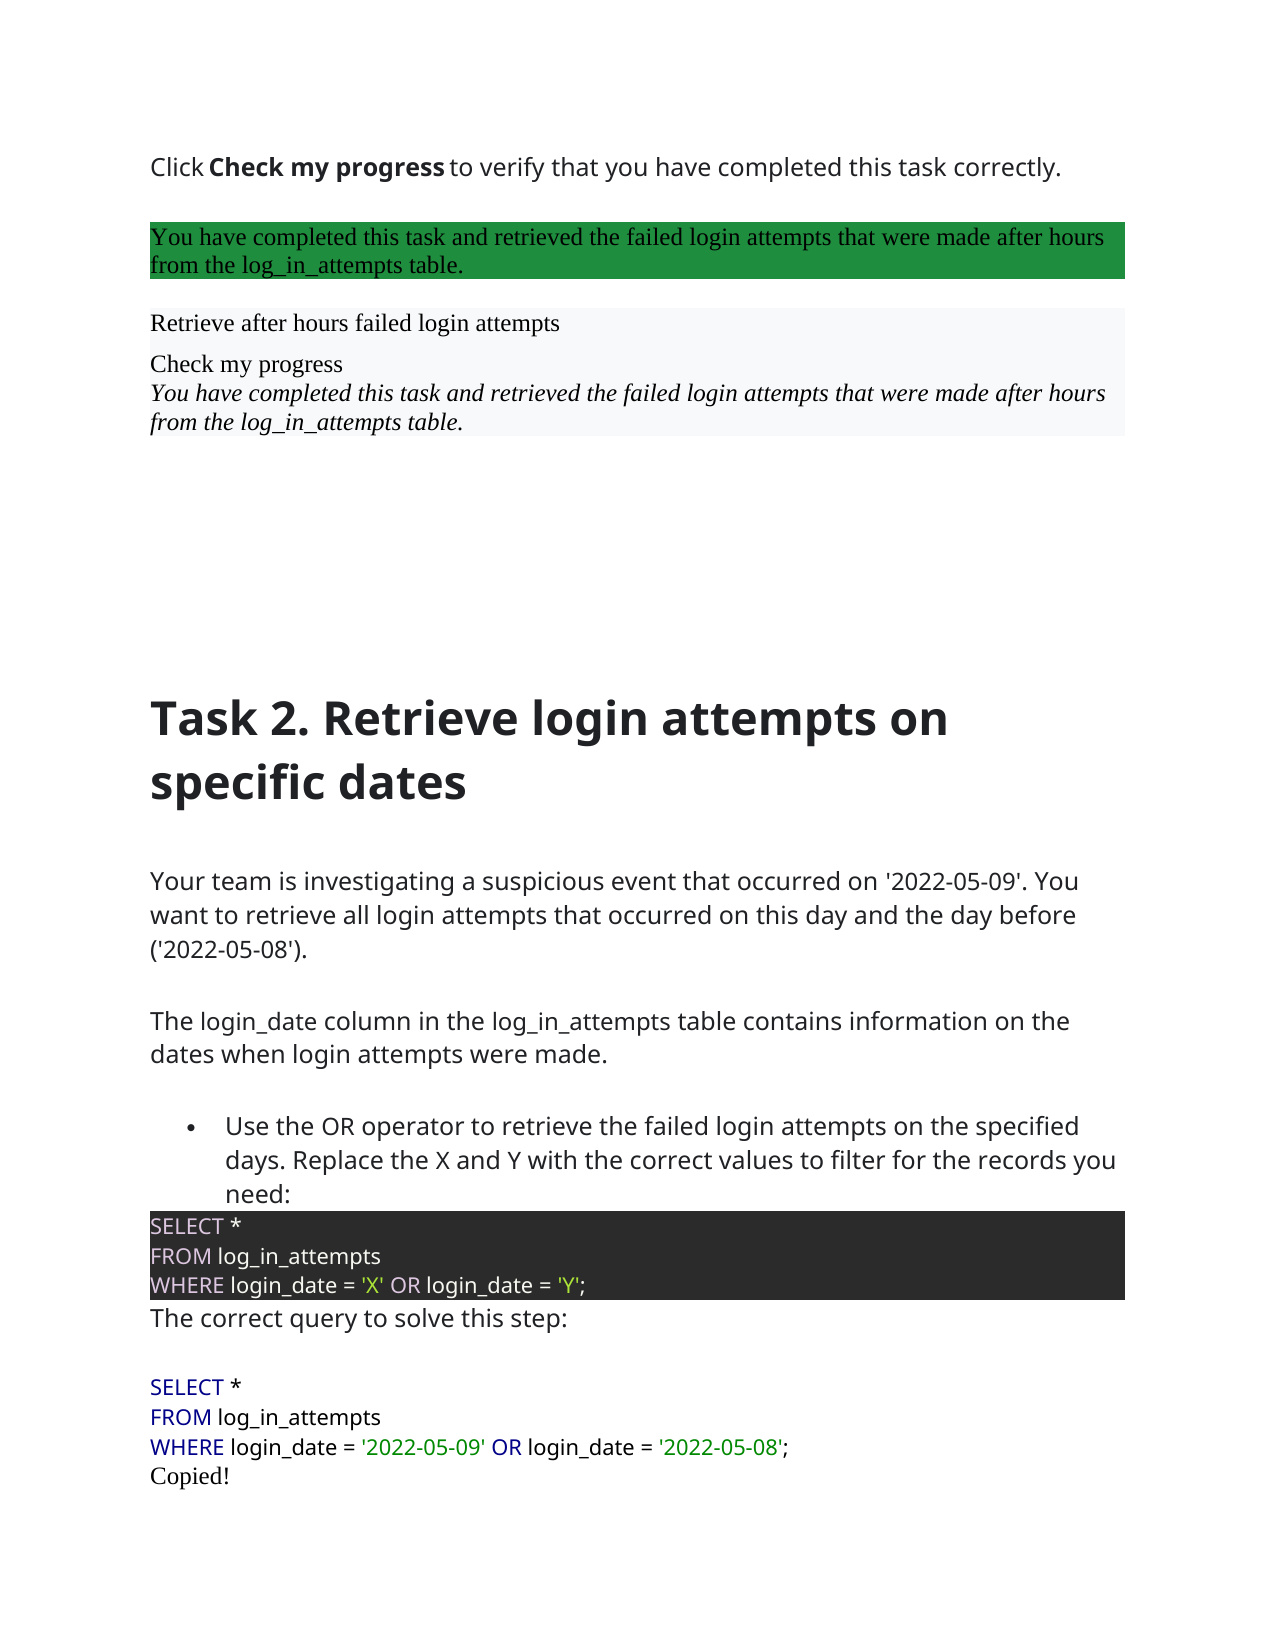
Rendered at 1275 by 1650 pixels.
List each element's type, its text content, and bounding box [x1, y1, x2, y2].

text Click Check my progress to verify that you have completed this task correctly. [150, 150, 1125, 184]
text SELECT * [150, 1372, 1125, 1402]
text You have completed this task and retrieved the failed login attempts that were made after hours from the log_in_attempts table. [150, 378, 1125, 436]
text Retrieve after hours failed login attempts [150, 308, 1125, 337]
list Use the OR operator to retrieve the failed login attempts on the specified days. Replace the X and Y with the correct values to filter for the records you need: [187, 1109, 1125, 1211]
text WHERE login_date = 'X' OR login_date = 'Y'; [150, 1271, 1125, 1300]
text FROM log_in_attempts [150, 1241, 1125, 1271]
text Your team is investigating a suspicious event that occurred on '2022-05-09'. You want to retrieve all login attempts that occurred on this day and the day before ('2022-05-08'). [150, 863, 1125, 966]
text Check my progress [150, 349, 1125, 378]
text WHERE login_date = '2022-05-09' OR login_date = '2022-05-08'; [150, 1431, 1125, 1461]
text The login_date column in the log_in_attempts table contains information on the dates when login attempts were made. [150, 1003, 1125, 1071]
text FROM log_in_attempts [150, 1402, 1125, 1431]
text Copied! [150, 1461, 1125, 1490]
text The correct query to solve this step: [150, 1300, 1125, 1334]
text Task 2. Retrieve login attempts on specific dates [150, 686, 1125, 813]
text SELECT * [150, 1211, 1125, 1241]
text You have completed this task and retrieved the failed login attempts that were made after hours from the log_in_attempts table. [150, 222, 1125, 279]
